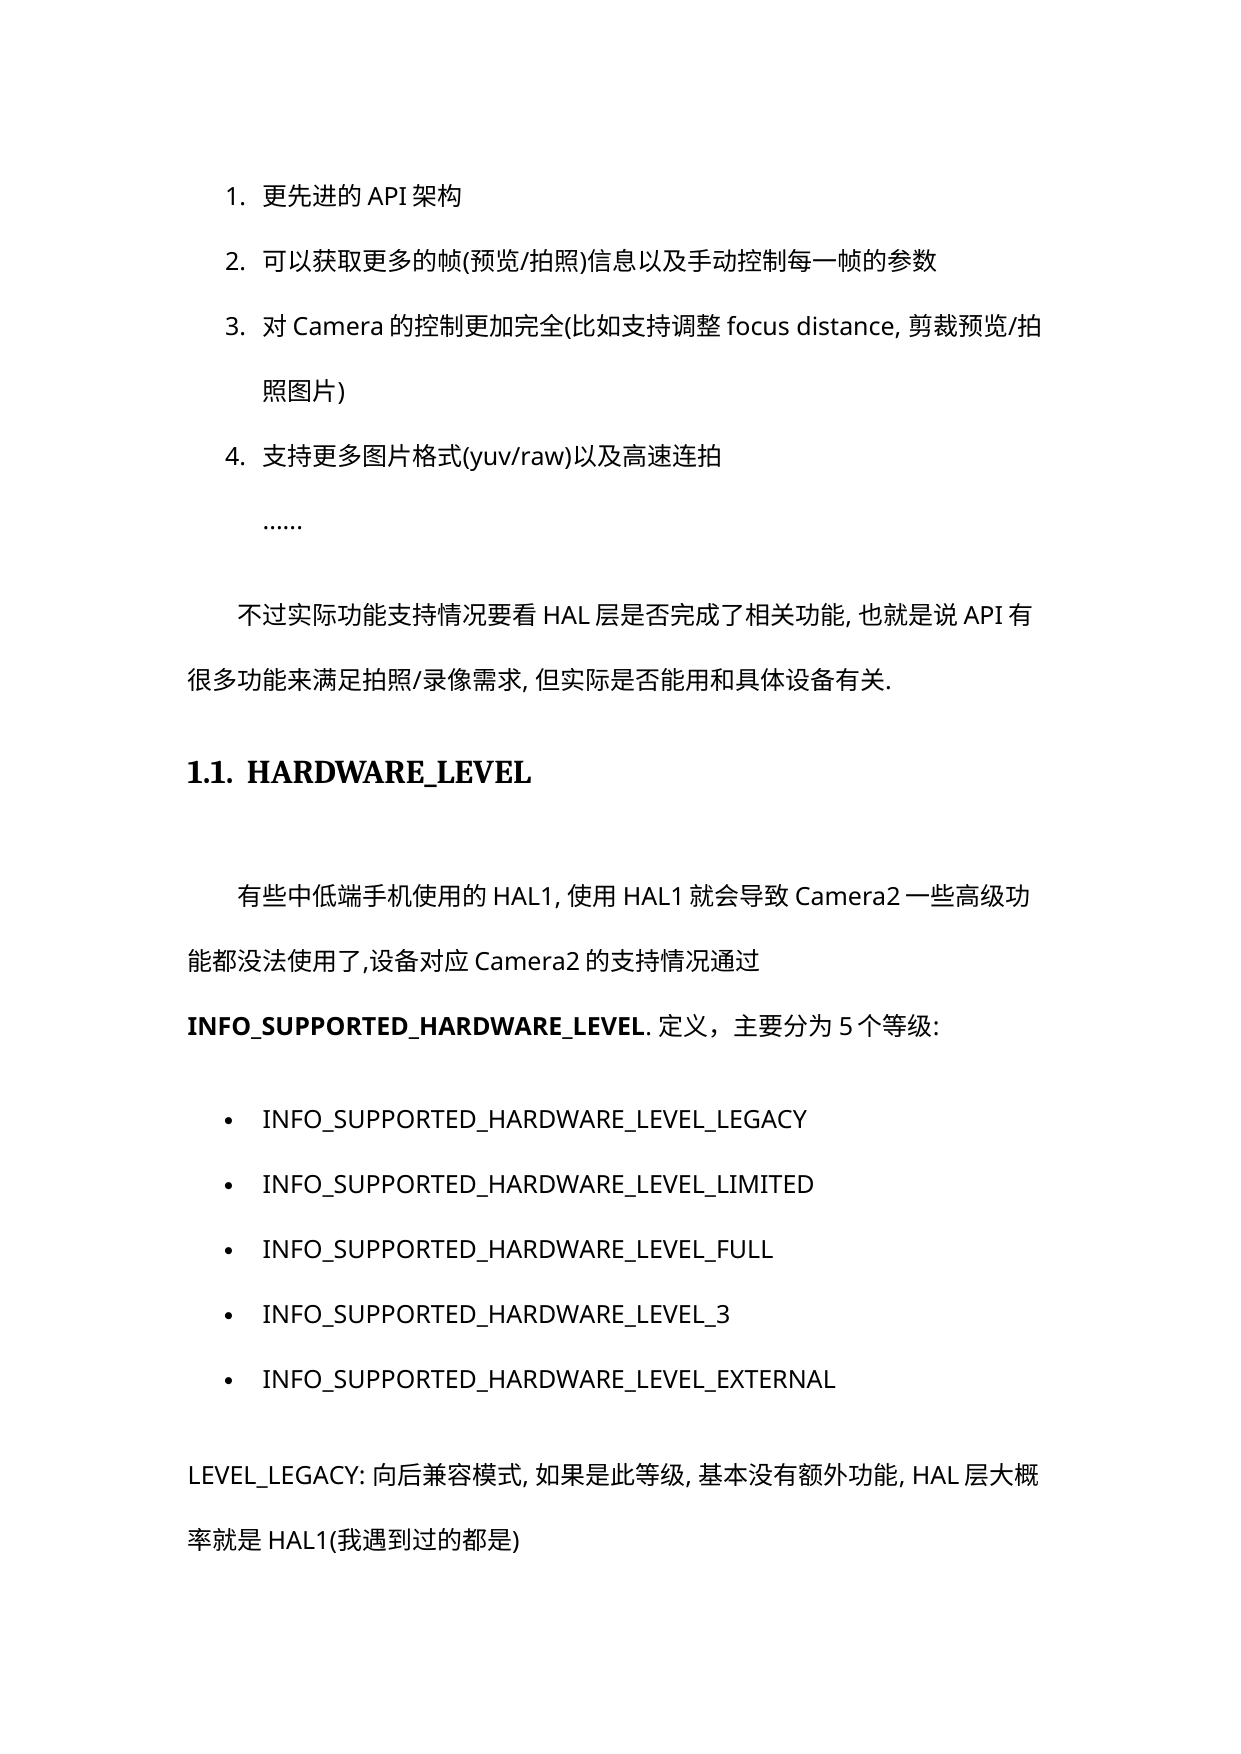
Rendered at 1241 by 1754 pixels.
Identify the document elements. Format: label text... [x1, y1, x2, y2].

text 有些中低端手机使用的HAL1, 使用HAL1就会导致Camera2一些高级功能都没法使用了,设备对应Camera2的支持情况通过INFO_SUPPORTED_HARDWARE_LEVEL. 定义，主要分为5个等级: [187, 862, 1053, 1057]
list INFO_SUPPORTED_HARDWARE_LEVEL_LIMITED [225, 1152, 1053, 1217]
list INFO_SUPPORTED_HARDWARE_LEVEL_LEGACY [225, 1087, 1053, 1152]
subtitle HARDWARE_LEVEL [187, 740, 1053, 805]
list INFO_SUPPORTED_HARDWARE_LEVEL_EXTERNAL [225, 1347, 1053, 1412]
list INFO_SUPPORTED_HARDWARE_LEVEL_FULL [225, 1217, 1053, 1282]
list INFO_SUPPORTED_HARDWARE_LEVEL_3 [225, 1282, 1053, 1347]
list 可以获取更多的帧(预览/拍照)信息以及手动控制每一帧的参数 [225, 227, 1053, 292]
list 对Camera的控制更加完全(比如支持调整focus distance, 剪裁预览/拍照图片) [225, 292, 1053, 422]
text 不过实际功能支持情况要看HAL层是否完成了相关功能, 也就是说API有很多功能来满足拍照/录像需求, 但实际是否能用和具体设备有关. [187, 581, 1053, 711]
list 支持更多图片格式(yuv/raw)以及高速连拍 ...... [225, 422, 1053, 552]
list 更先进的API架构 [225, 162, 1053, 227]
